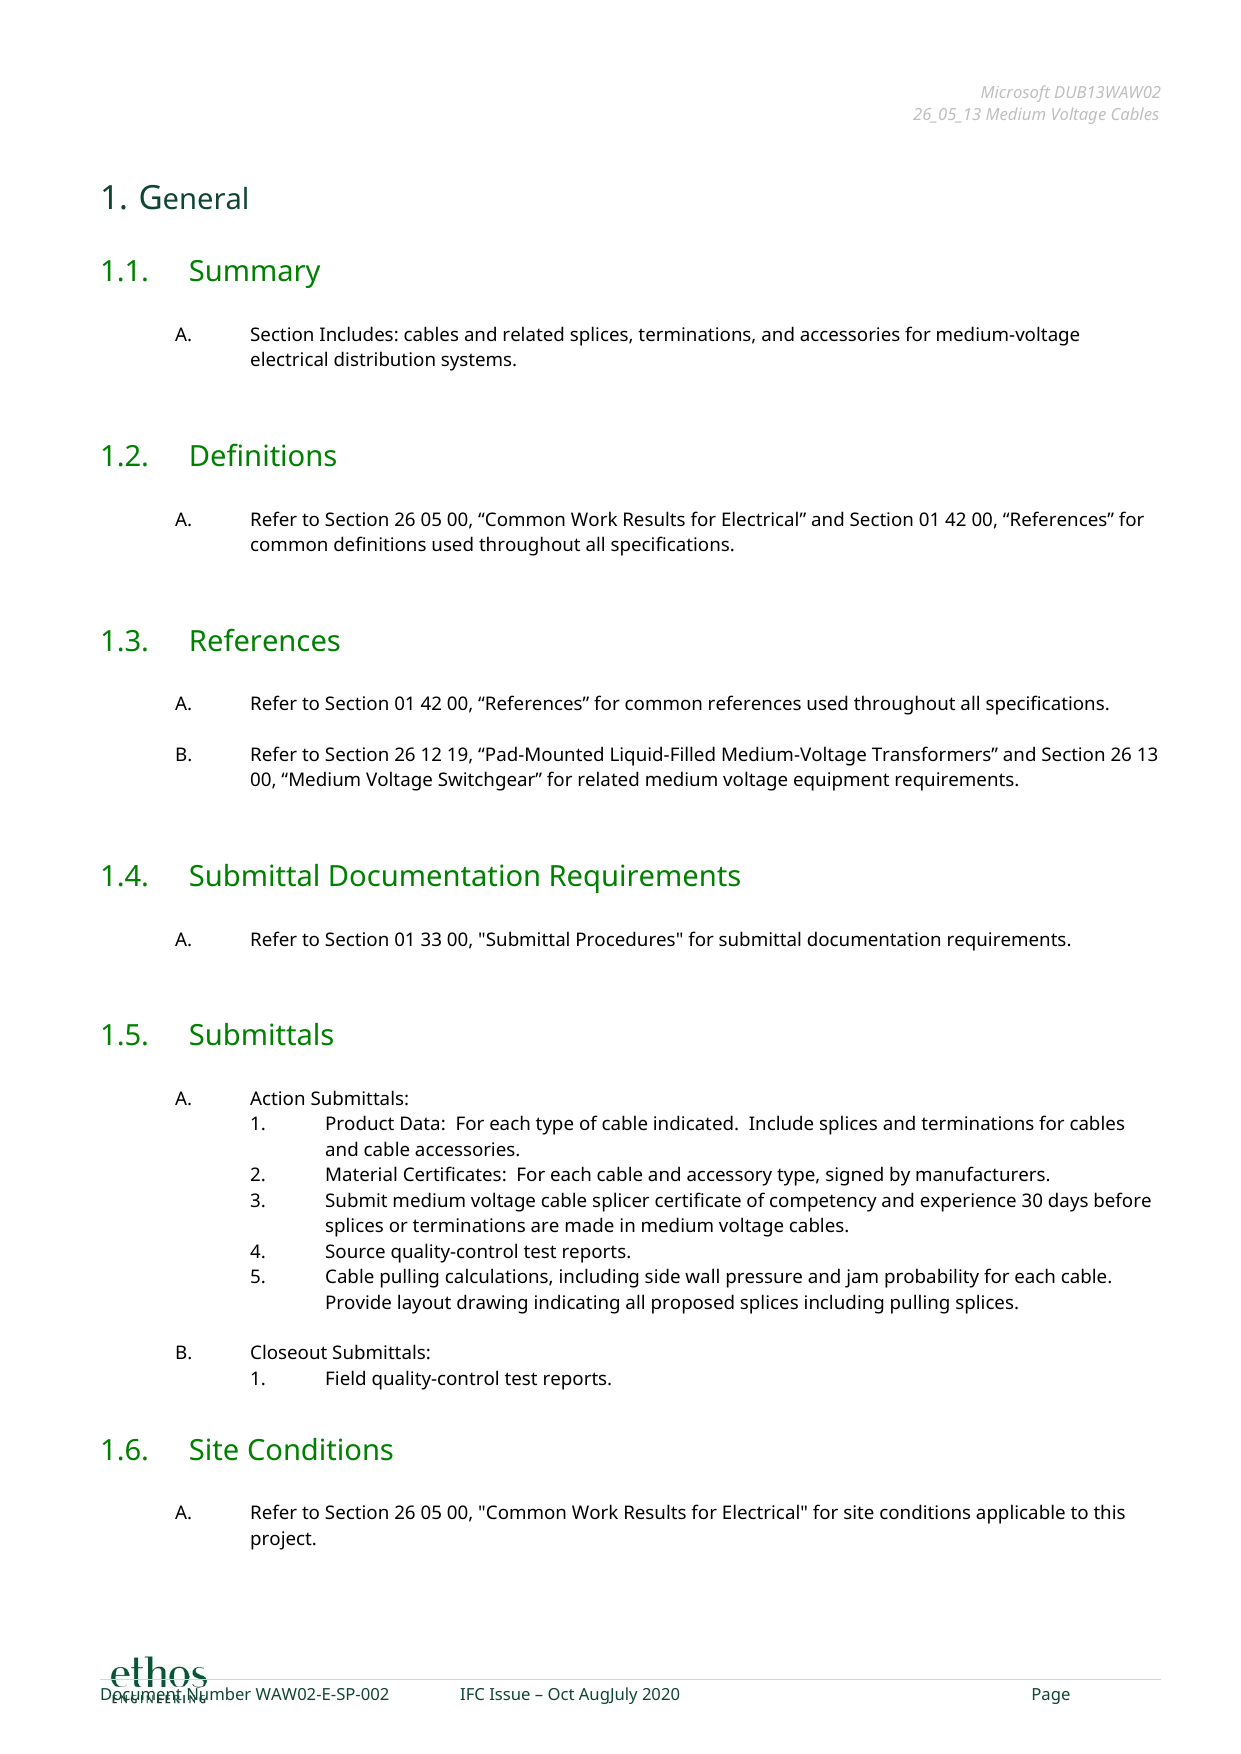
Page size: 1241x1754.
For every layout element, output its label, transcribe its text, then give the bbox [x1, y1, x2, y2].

list Refer to Section 26 05 00, “Common Work Results for Electrical” and Section 01 42 00, “References” for common definitions used throughout all specifications. [175, 506, 1161, 557]
text Material Certificates: For each cable and accessory type, signed by manufacturers. [250, 1162, 1161, 1187]
text Product Data: For each type of cable indicated. Include splices and terminations for cables and cable accessories. [250, 1111, 1161, 1162]
subtitle Summary [100, 251, 1161, 290]
subtitle Submittal Documentation Requirements [100, 855, 1161, 895]
text Closeout Submittals: [175, 1340, 1161, 1365]
subtitle Definitions [100, 435, 1161, 475]
list Refer to Section 01 33 00, "Submittal Procedures" for submittal documentation requirements. [175, 926, 1161, 951]
list Refer to Section 26 05 00, "Common Work Results for Electrical" for site conditions applicable to this project. [175, 1499, 1161, 1550]
text Field quality-control test reports. [250, 1365, 1161, 1391]
list Action Submittals: [175, 1085, 1161, 1111]
list Refer to Section 01 42 00, “References” for common references used throughout all specifications. [175, 691, 1161, 716]
picture [108, 1680, 208, 1704]
subtitle General [100, 173, 1161, 219]
text Refer to Section 26 12 19, “Pad-Mounted Liquid-Filled Medium-Voltage Transformers” and Section 26 13 00, “Medium Voltage Switchgear” for related medium voltage equipment requirements. [175, 741, 1161, 792]
text Submit medium voltage cable splicer certificate of competency and experience 30 days before splices or terminations are made in medium voltage cables. [250, 1187, 1161, 1238]
subtitle Submittals [100, 1014, 1161, 1054]
text Source quality-control test reports. [250, 1238, 1161, 1264]
text Cable pulling calculations, including side wall pressure and jam probability for each cable. Provide layout drawing indicating all proposed splices including pulling splices. [250, 1264, 1161, 1315]
picture [108, 1655, 208, 1679]
subtitle Site Conditions [100, 1429, 1161, 1468]
text Section Includes: cables and related splices, terminations, and accessories for medium-voltage electrical distribution systems. [175, 321, 1161, 372]
subtitle References [100, 620, 1161, 660]
